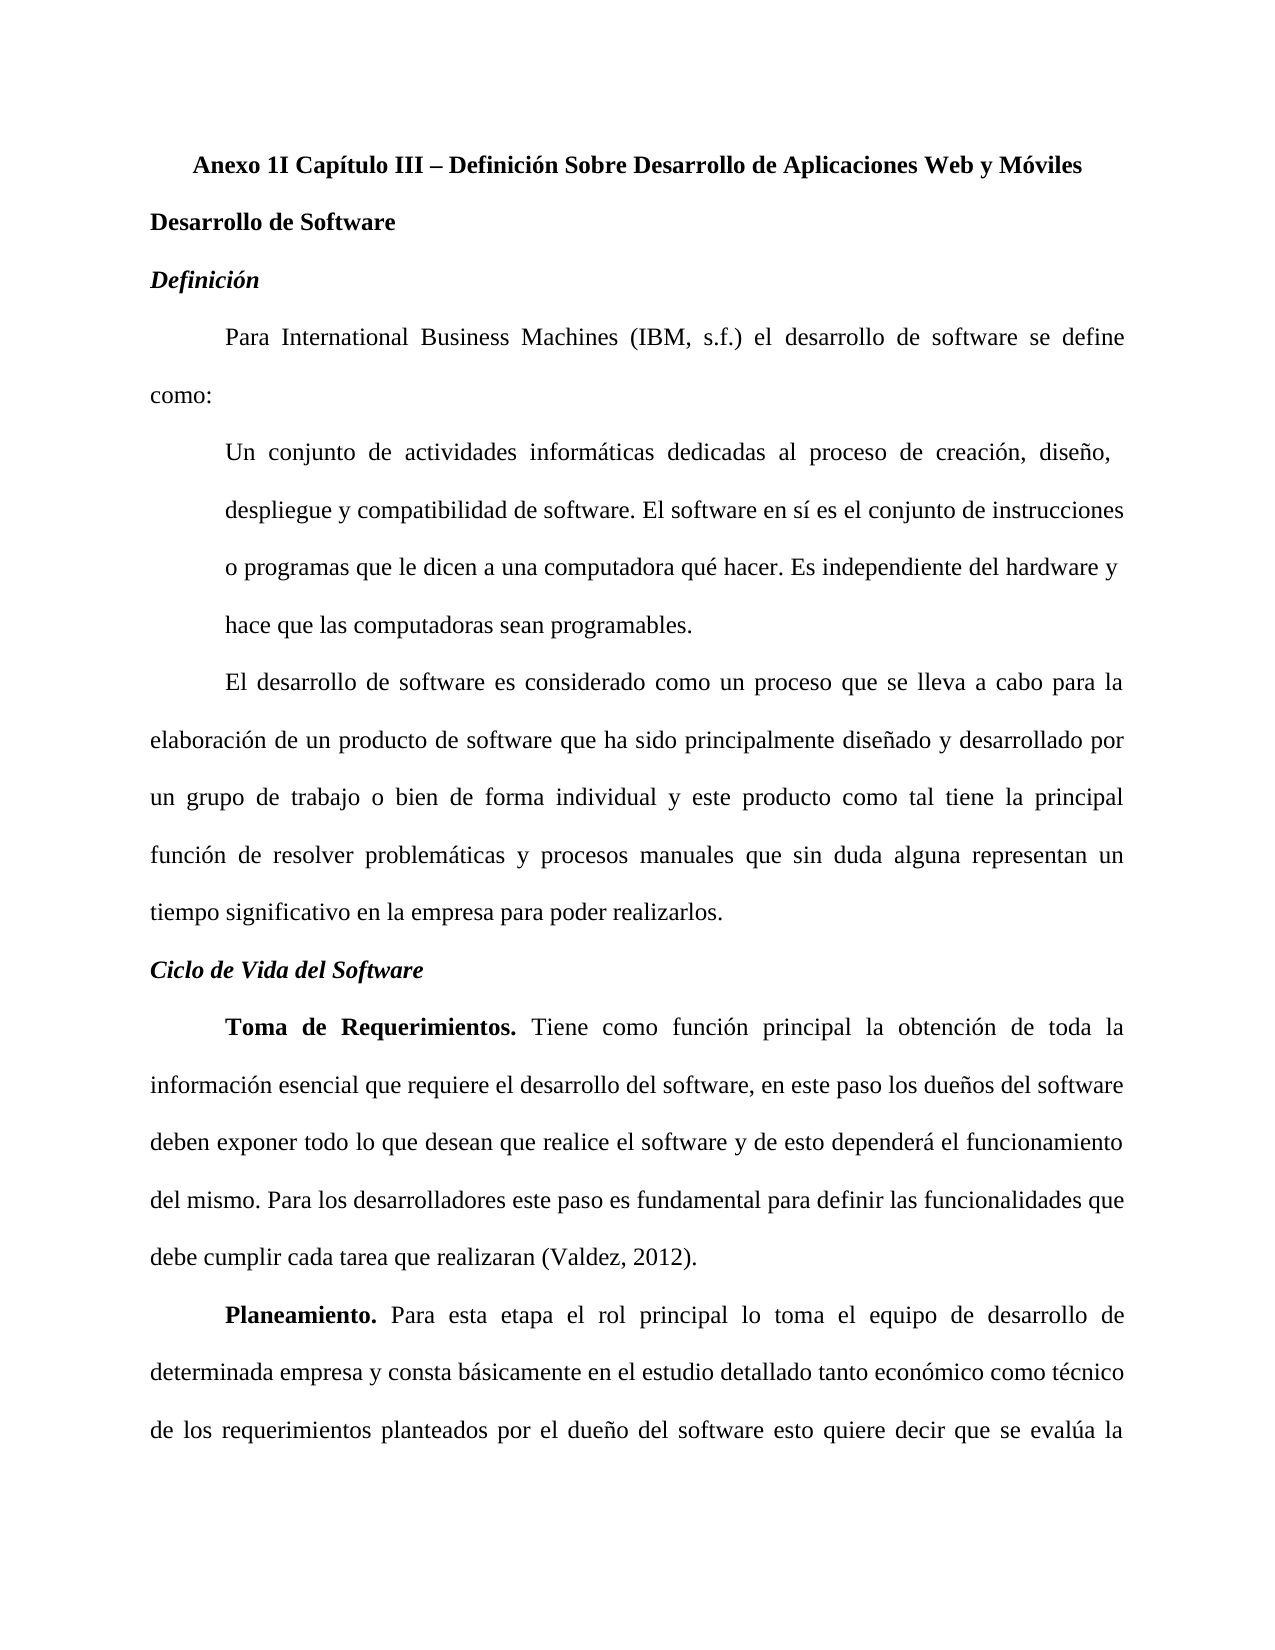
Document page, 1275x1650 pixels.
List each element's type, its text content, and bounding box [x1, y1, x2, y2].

text Para International Business Machines (IBM, s.f.) el desarrollo de software se define como: [150, 322, 1125, 409]
text Definición [150, 265, 1125, 294]
text Ciclo de Vida del Software [150, 955, 1125, 984]
text Toma de Requerimientos. Tiene como función principal la obtención de toda la información esencial que requiere el desarrollo del software, en este paso los dueños del software deben exponer todo lo que desean que realice el software y de esto dependerá el funcionamiento del mismo. Para los desarrolladores este paso es fundamental para definir las funcionalidades que debe cumplir cada tarea que realizaran (Valdez, 2012). [150, 1012, 1125, 1271]
text Desarrollo de Software [150, 207, 1125, 236]
text Un conjunto de actividades informáticas dedicadas al proceso de creación, diseño, despliegue y compatibilidad de software. El software en sí es el conjunto de instrucciones o programas que le dicen a una computadora qué hacer. Es independiente del hardware y hace que las computadoras sean programables. [150, 437, 1125, 639]
text Anexo 1I Capítulo III – Definición Sobre Desarrollo de Aplicaciones Web y Móviles [150, 150, 1125, 179]
text El desarrollo de software es considerado como un proceso que se lleva a cabo para la elaboración de un producto de software que ha sido principalmente diseñado y desarrollado por un grupo de trabajo o bien de forma individual y este producto como tal tiene la principal función de resolver problemáticas y procesos manuales que sin duda alguna representan un tiempo significativo en la empresa para poder realizarlos. [150, 667, 1125, 926]
